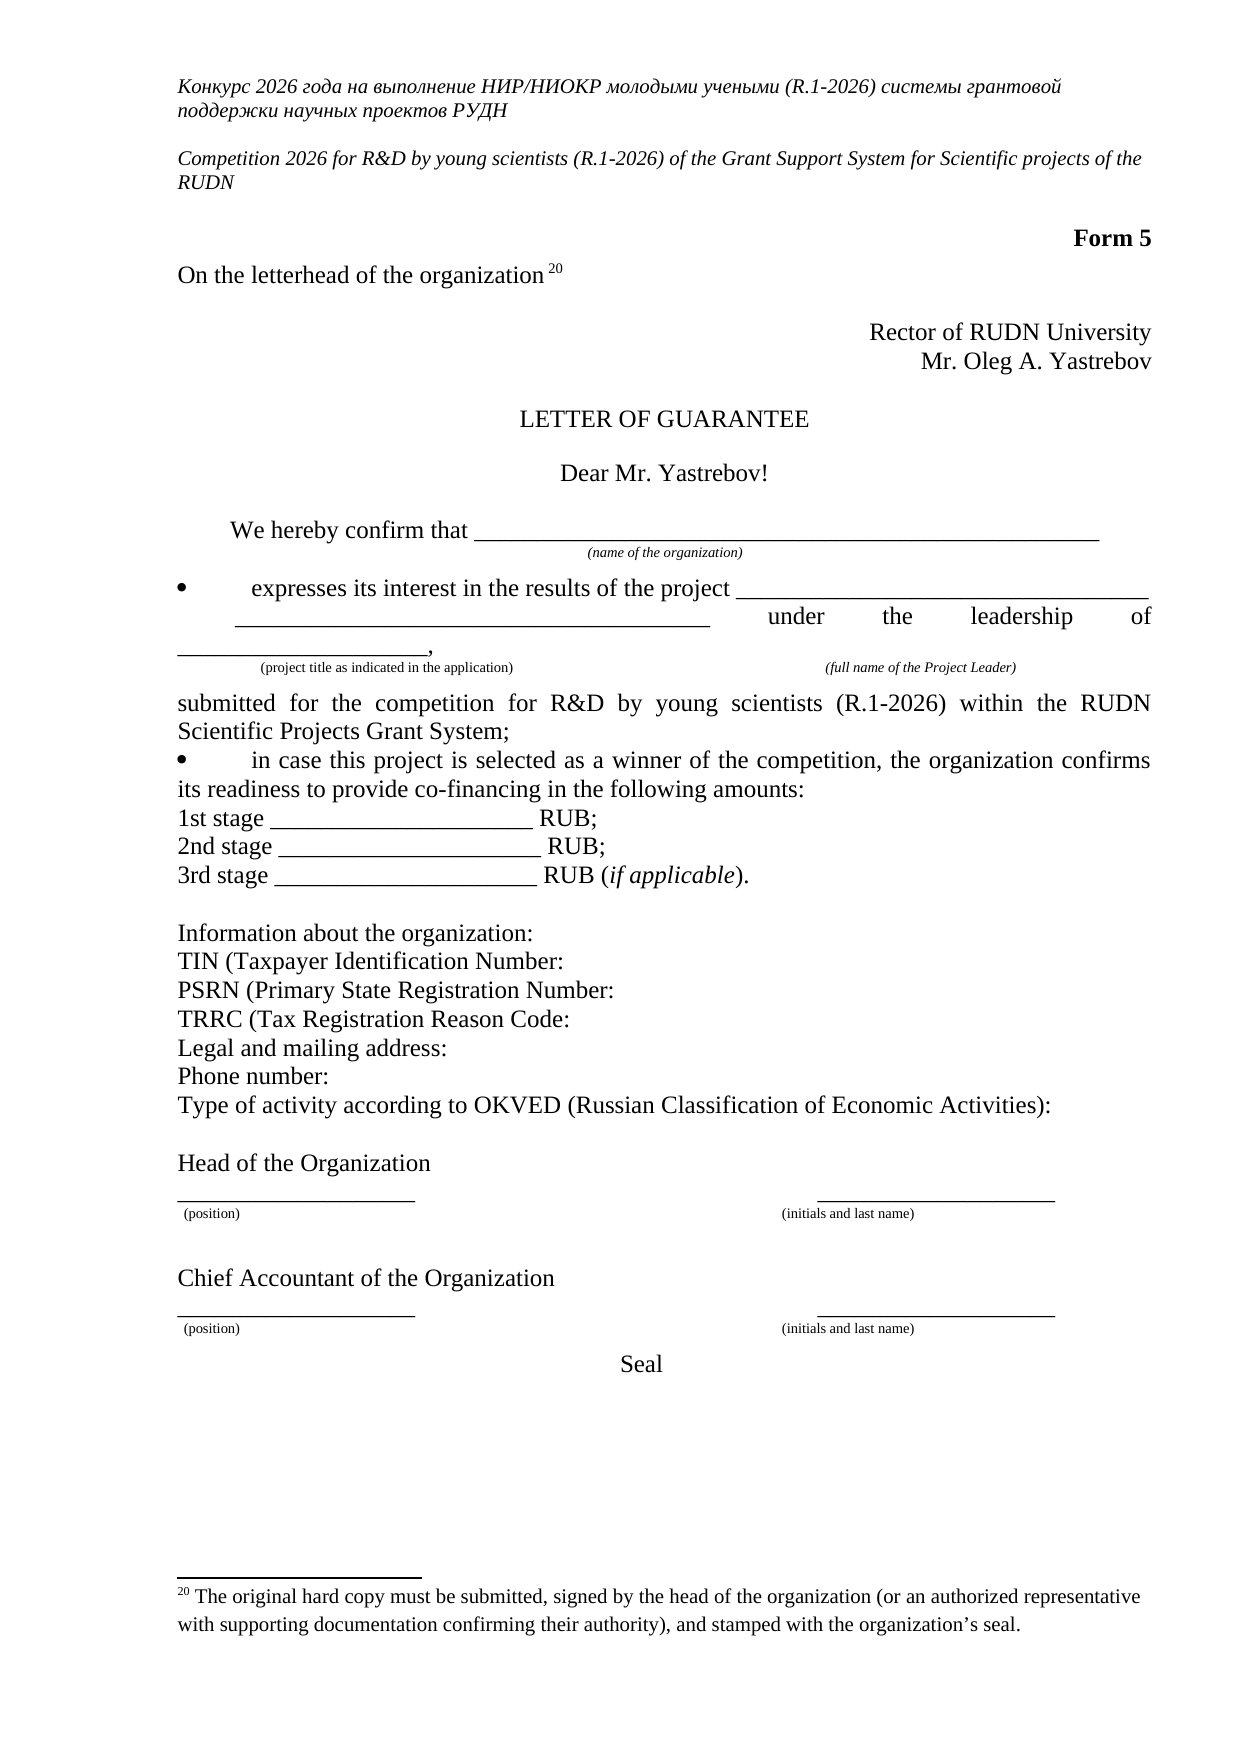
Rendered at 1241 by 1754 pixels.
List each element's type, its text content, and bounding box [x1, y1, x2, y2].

text Rector of RUDN University [177, 317, 1152, 346]
text Chief Accountant of the Organization [177, 1263, 1152, 1291]
text ______________________________________ under the leadership of ____________________, [177, 601, 1152, 659]
text TRRC (Tax Registration Reason Code: [177, 1004, 1152, 1033]
text On the letterhead of the organization [177, 260, 1152, 289]
text Seal [177, 1349, 1146, 1378]
list in case this project is selected as a winner of the competition, the organization confirms its readiness to provide co-financing in the following amounts: [177, 745, 1152, 803]
text PSRN (Primary State Registration Number: [177, 975, 1152, 1004]
text ___________________ ___________________ [177, 1291, 1152, 1320]
list expresses its interest in the results of the project _________________________________ [177, 573, 1152, 601]
text Head of the Organization [177, 1148, 1152, 1176]
text Legal and mailing address: [177, 1033, 1152, 1061]
text (position) (initials and last name) [177, 1205, 1152, 1234]
text Phone number: [177, 1061, 1152, 1090]
text (project title as indicated in the application) (full name of the Project Leader) [177, 659, 1152, 688]
text LETTER OF GUARANTEE [177, 404, 1152, 432]
text Type of activity according to OKVED (Russian Classification of Economic Activities): [177, 1090, 1152, 1119]
text submitted for the competition for R&D by young scientists (R.1-2026) within the RUDN Scientific Projects Grant System; [177, 688, 1152, 745]
list 1st stage _____________________ RUB; [177, 803, 1152, 831]
text Information about the organization: [177, 918, 1152, 946]
text We hereby confirm that __________________________________________________ [177, 515, 1152, 544]
text Mr. Oleg A. Yastrebov [177, 346, 1152, 375]
text (name of the organization) [177, 544, 1152, 573]
list 2nd stage _____________________ RUB; [177, 831, 1152, 860]
text TIN (Taxpayer Identification Number: [177, 946, 1152, 975]
text Form 5 [177, 223, 1152, 252]
text (position) (initials and last name) [177, 1320, 1152, 1349]
list 3rd stage _____________________ RUB (if applicable). [177, 860, 1152, 889]
text ___________________ ___________________ [177, 1176, 1152, 1205]
text Dear Mr. Yastrebov! [177, 458, 1152, 486]
